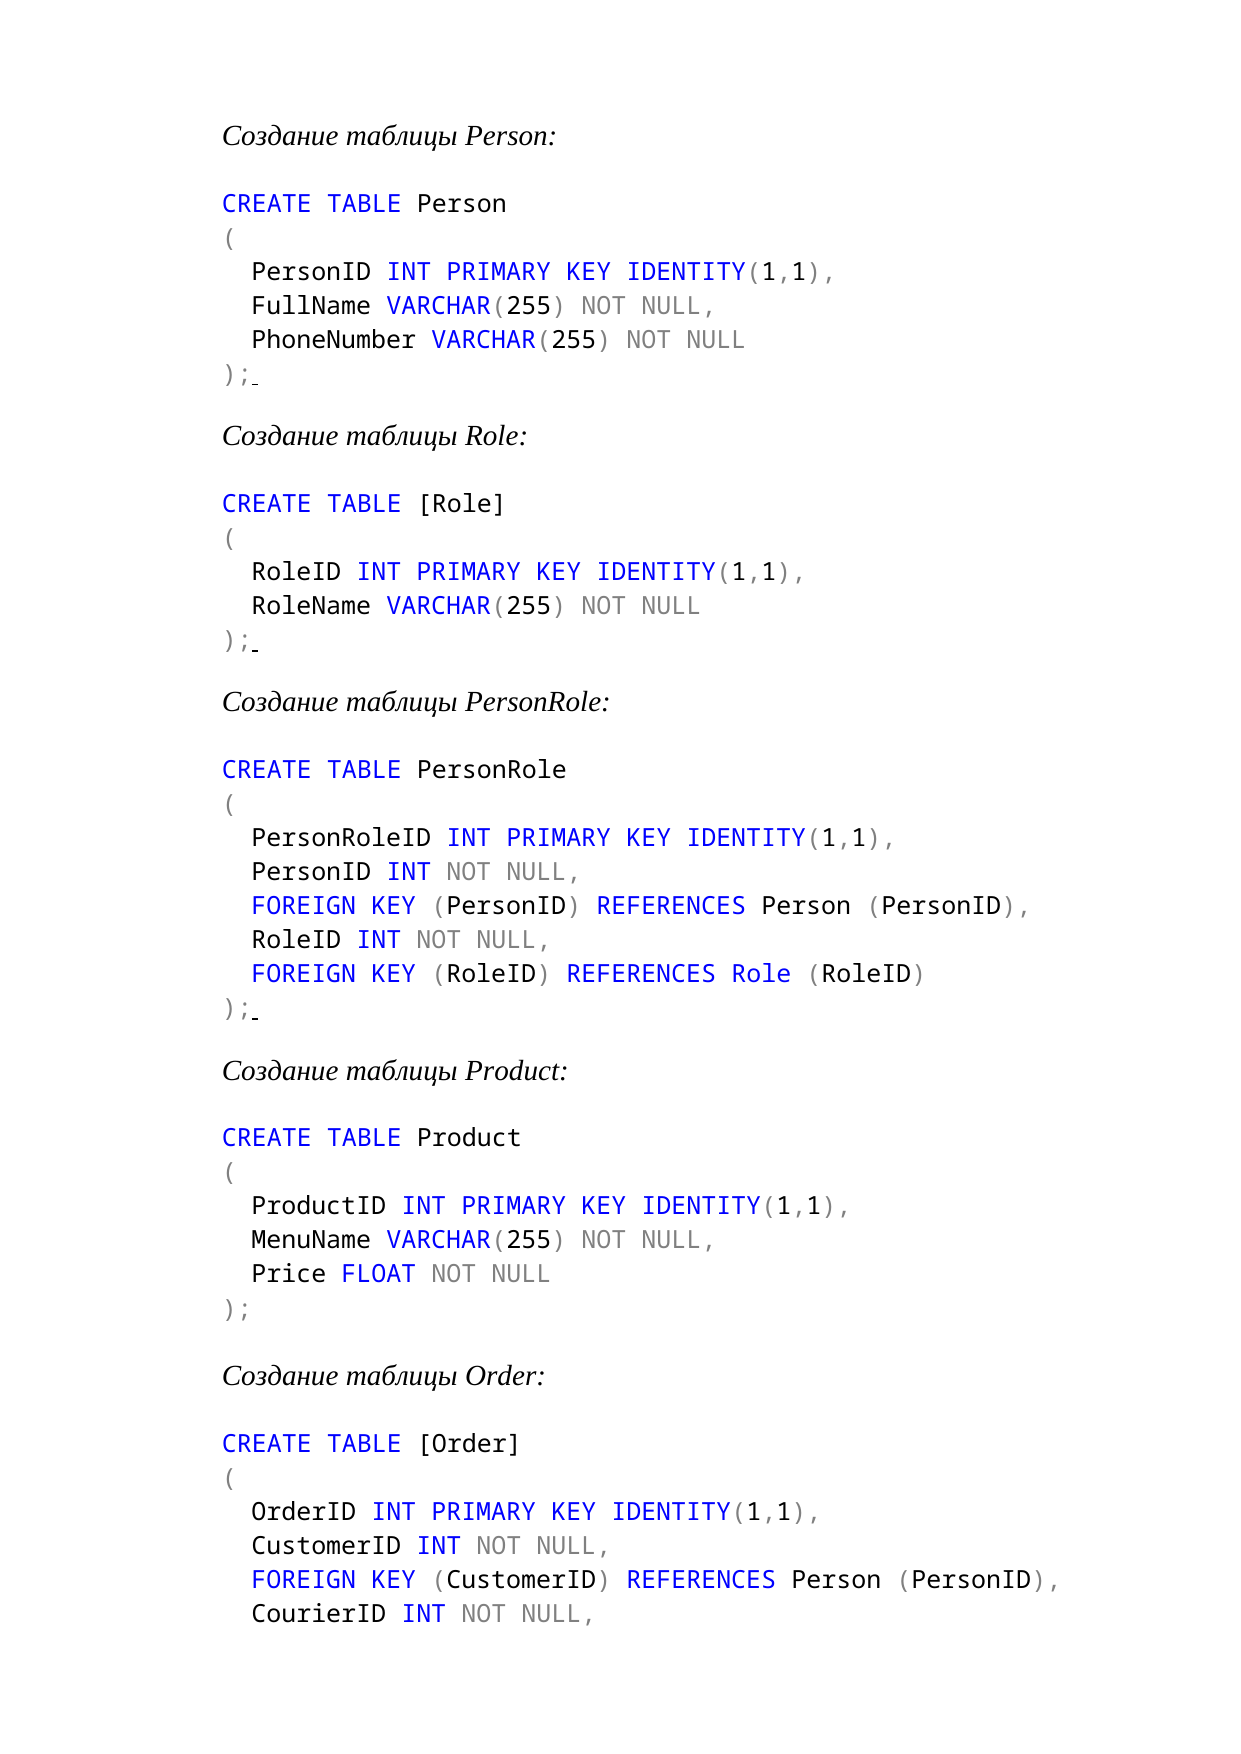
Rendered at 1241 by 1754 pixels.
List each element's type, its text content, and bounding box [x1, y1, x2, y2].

text ( [222, 1459, 1152, 1493]
text CREATE TABLE [Order] [222, 1425, 1152, 1459]
text ( [222, 786, 1152, 820]
text CourierID INT NOT NULL, [222, 1596, 1152, 1630]
text PhoneNumber VARCHAR(255) NOT NULL [222, 321, 1152, 356]
text CustomerID INT NOT NULL, [222, 1528, 1152, 1562]
text FOREIGN KEY (RoleID) REFERENCES Role (RoleID) [222, 956, 1152, 990]
text ); [222, 1290, 1152, 1324]
text RoleID INT PRIMARY KEY IDENTITY(1,1), [222, 553, 1152, 588]
text PersonRoleID INT PRIMARY KEY IDENTITY(1,1), [222, 820, 1152, 854]
text Создание таблицы Product: [222, 1053, 1152, 1086]
text PersonID INT PRIMARY KEY IDENTITY(1,1), [222, 253, 1152, 287]
text ( [222, 219, 1152, 253]
text CREATE TABLE PersonRole [222, 752, 1152, 786]
text PersonID INT NOT NULL, [222, 854, 1152, 888]
text RoleName VARCHAR(255) NOT NULL [222, 588, 1152, 622]
text CREATE TABLE Product [222, 1120, 1152, 1154]
text Создание таблицы Order: [222, 1358, 1152, 1392]
text FOREIGN KEY (PersonID) REFERENCES Person (PersonID), [222, 888, 1152, 922]
text OrderID INT PRIMARY KEY IDENTITY(1,1), [222, 1493, 1152, 1528]
text MenuName VARCHAR(255) NOT NULL, [222, 1222, 1152, 1256]
text ( [222, 1154, 1152, 1188]
text CREATE TABLE Person [222, 185, 1152, 219]
text Создание таблицы PersonRole: [222, 684, 1152, 718]
text RoleID INT NOT NULL, [222, 922, 1152, 956]
text ProductID INT PRIMARY KEY IDENTITY(1,1), [222, 1188, 1152, 1222]
text Создание таблицы Role: [222, 418, 1152, 452]
text ); [222, 622, 1152, 656]
text ); [222, 356, 1152, 389]
text FullName VARCHAR(255) NOT NULL, [222, 287, 1152, 321]
text Создание таблицы Person: [222, 118, 1152, 152]
text Price FLOAT NOT NULL [222, 1256, 1152, 1290]
text ); [222, 990, 1152, 1024]
text FOREIGN KEY (CustomerID) REFERENCES Person (PersonID), [222, 1562, 1152, 1596]
text CREATE TABLE [Role] [222, 485, 1152, 519]
text ( [222, 519, 1152, 553]
